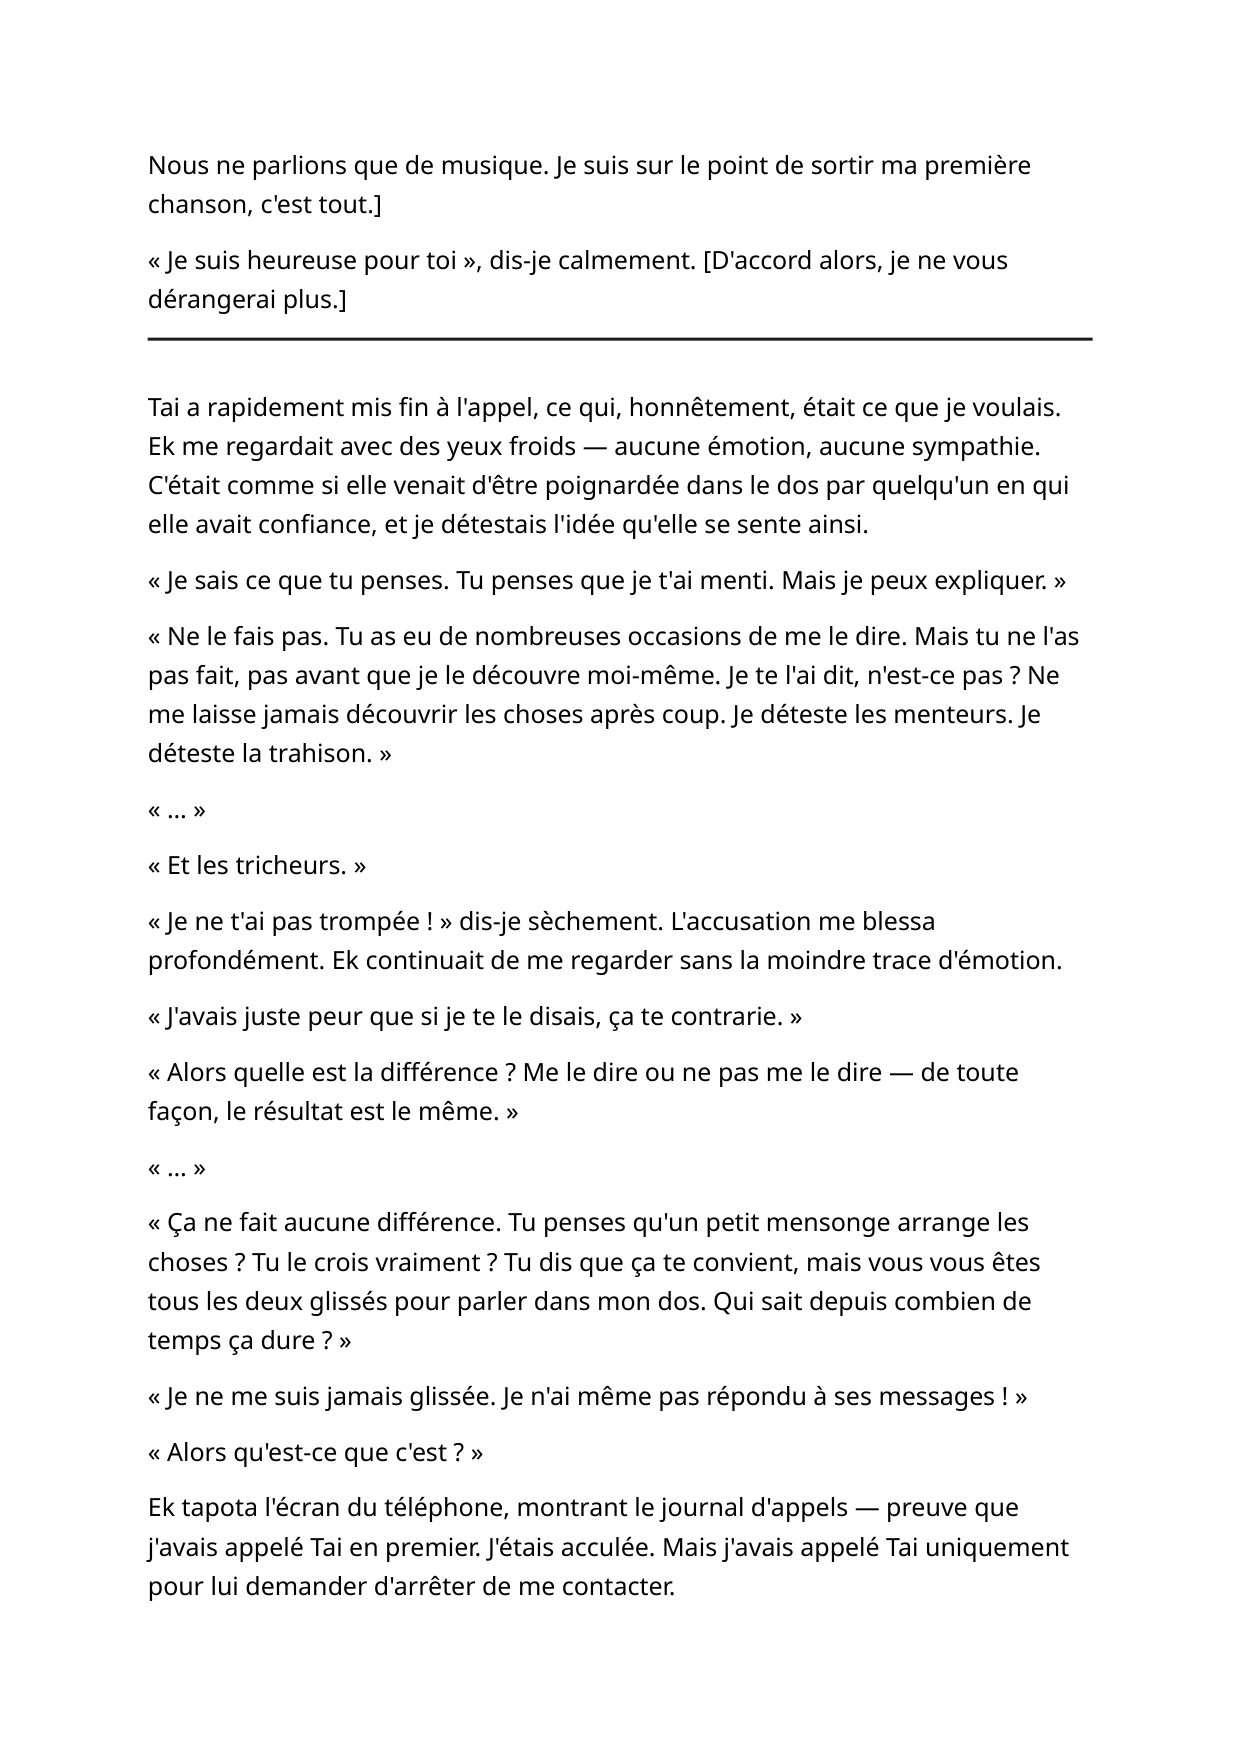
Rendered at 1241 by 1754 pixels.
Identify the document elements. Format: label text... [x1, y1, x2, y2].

text Tai a rapidement mis fin à l'appel, ce qui, honnêtement, était ce que je voulais. Ek me regardait avec des yeux froids — aucune émotion, aucune sympathie. C'était comme si elle venait d'être poignardée dans le dos par quelqu'un en qui elle avait confiance, et je détestais l'idée qu'elle se sente ainsi. [148, 389, 1093, 541]
text « … » [148, 1149, 1093, 1183]
text Ek tapota l'écran du téléphone, montrant le journal d'appels — preuve que j'avais appelé Tai en premier. J'étais acculée. Mais j'avais appelé Tai uniquement pour lui demander d'arrêter de me contacter. [148, 1490, 1093, 1602]
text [148, 148, 1093, 221]
text « Je ne me suis jamais glissée. Je n'ai même pas répondu à ses messages ! » [148, 1378, 1093, 1412]
text « Alors quelle est la différence ? Me le dire ou ne pas me le dire — de toute façon, le résultat est le même. » [148, 1054, 1093, 1127]
text « Je suis heureuse pour toi », dis-je calmement. [D'accord alors, je ne vous dérangerai plus.] [148, 243, 1093, 316]
text « Et les tricheurs. » [148, 848, 1093, 882]
text « J'avais juste peur que si je te le disais, ça te contrarie. » [148, 998, 1093, 1032]
text « Ne le fais pas. Tu as eu de nombreuses occasions de me le dire. Mais tu ne l'as pas fait, pas avant que je le découvre moi-même. Je te l'ai dit, n'est-ce pas ? Ne me laisse jamais découvrir les choses après coup. Je déteste les menteurs. Je déteste la trahison. » [148, 618, 1093, 770]
text « Alors qu'est-ce que c'est ? » [148, 1434, 1093, 1468]
text « … » [148, 792, 1093, 826]
text « Je ne t'ai pas trompée ! » dis-je sèchement. L'accusation me blessa profondément. Ek continuait de me regarder sans la moindre trace d'émotion. [148, 903, 1093, 977]
text « Ça ne fait aucune différence. Tu penses qu'un petit mensonge arrange les choses ? Tu le crois vraiment ? Tu dis que ça te convient, mais vous vous êtes tous les deux glissés pour parler dans mon dos. Qui sait depuis combien de temps ça dure ? » [148, 1205, 1093, 1357]
text « Je sais ce que tu penses. Tu penses que je t'ai menti. Mais je peux expliquer. » [148, 563, 1093, 597]
